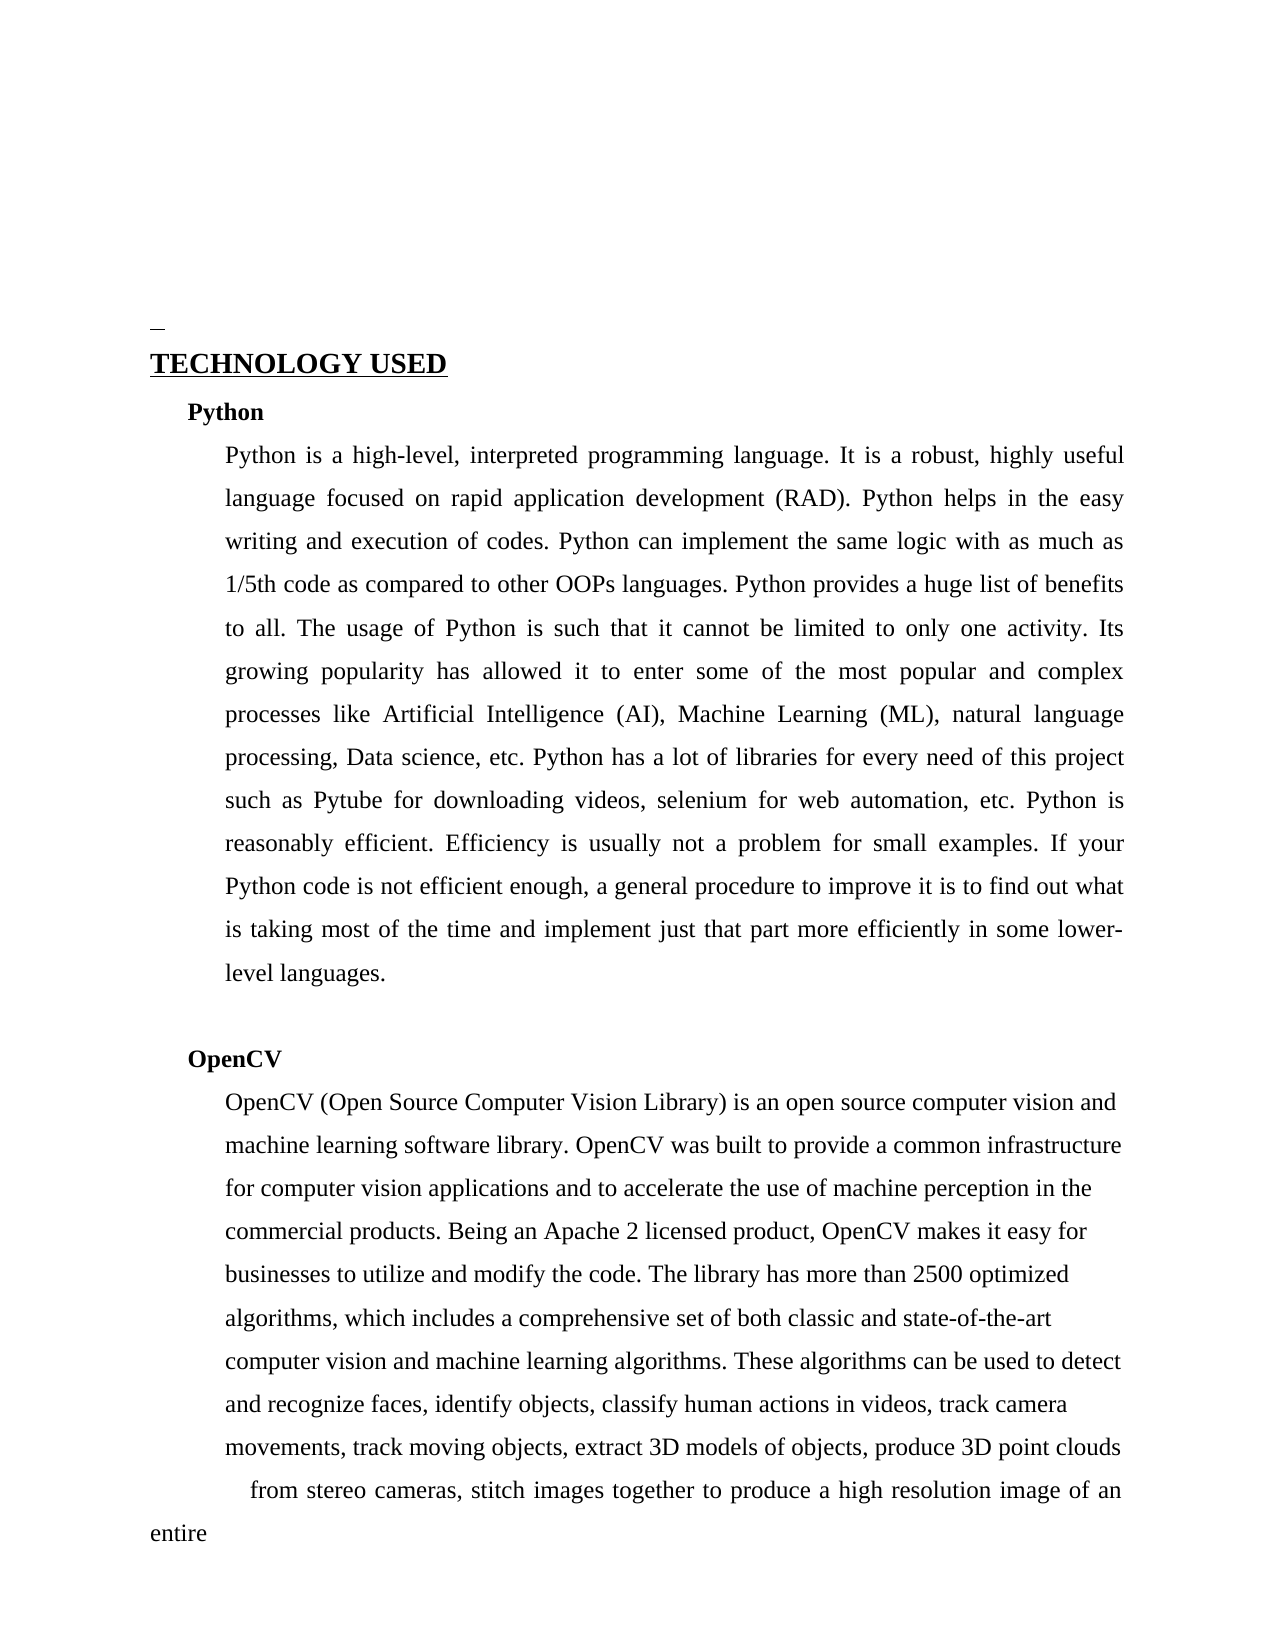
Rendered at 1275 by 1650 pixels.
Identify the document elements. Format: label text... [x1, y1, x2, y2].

text for computer vision applications and to accelerate the use of machine perception in the [150, 1173, 1125, 1202]
text and recognize faces, identify objects, classify human actions in videos, track camera [150, 1389, 1125, 1418]
text Python is a high-level, interpreted programming language. It is a robust, highly useful language focused on rapid application development (RAD). Python helps in the easy writing and execution of codes. Python can implement the same logic with as much as 1/5th code as compared to other OOPs languages. Python provides a huge list of benefits to all. The usage of Python is such that it cannot be limited to only one activity. Its growing popularity has allowed it to enter some of the most popular and complex processes like Artificial Intelligence (AI), Machine Learning (ML), natural language processing, Data science, etc. Python has a lot of libraries for every need of this project such as Pytube for downloading videos, selenium for web automation, etc. Python is reasonably efficient. Efficiency is usually not a problem for small examples. If your Python code is not efficient enough, a general procedure to improve it is to find out what is taking most of the time and implement just that part more efficiently in some lower-level languages. [225, 440, 1125, 986]
text from stereo cameras, stitch images together to produce a high resolution image of an entire [150, 1475, 1125, 1547]
text businesses to utilize and modify the code. The library has more than 2500 optimized [150, 1259, 1125, 1288]
text OpenCV (Open Source Computer Vision Library) is an open source computer vision and [150, 1087, 1125, 1116]
text computer vision and machine learning algorithms. These algorithms can be used to detect [150, 1346, 1125, 1374]
text machine learning software library. OpenCV was built to provide a common infrastructure [150, 1130, 1125, 1159]
text Python [187, 397, 1125, 426]
text movements, track moving objects, extract 3D models of objects, produce 3D point clouds [150, 1432, 1125, 1461]
text TECHNOLOGY USED [150, 347, 1125, 380]
text algorithms, which includes a comprehensive set of both classic and state-of-the-art [150, 1303, 1125, 1331]
text commercial products. Being an Apache 2 licensed product, OpenCV makes it easy for [150, 1216, 1125, 1245]
text OpenCV [187, 1044, 1125, 1073]
